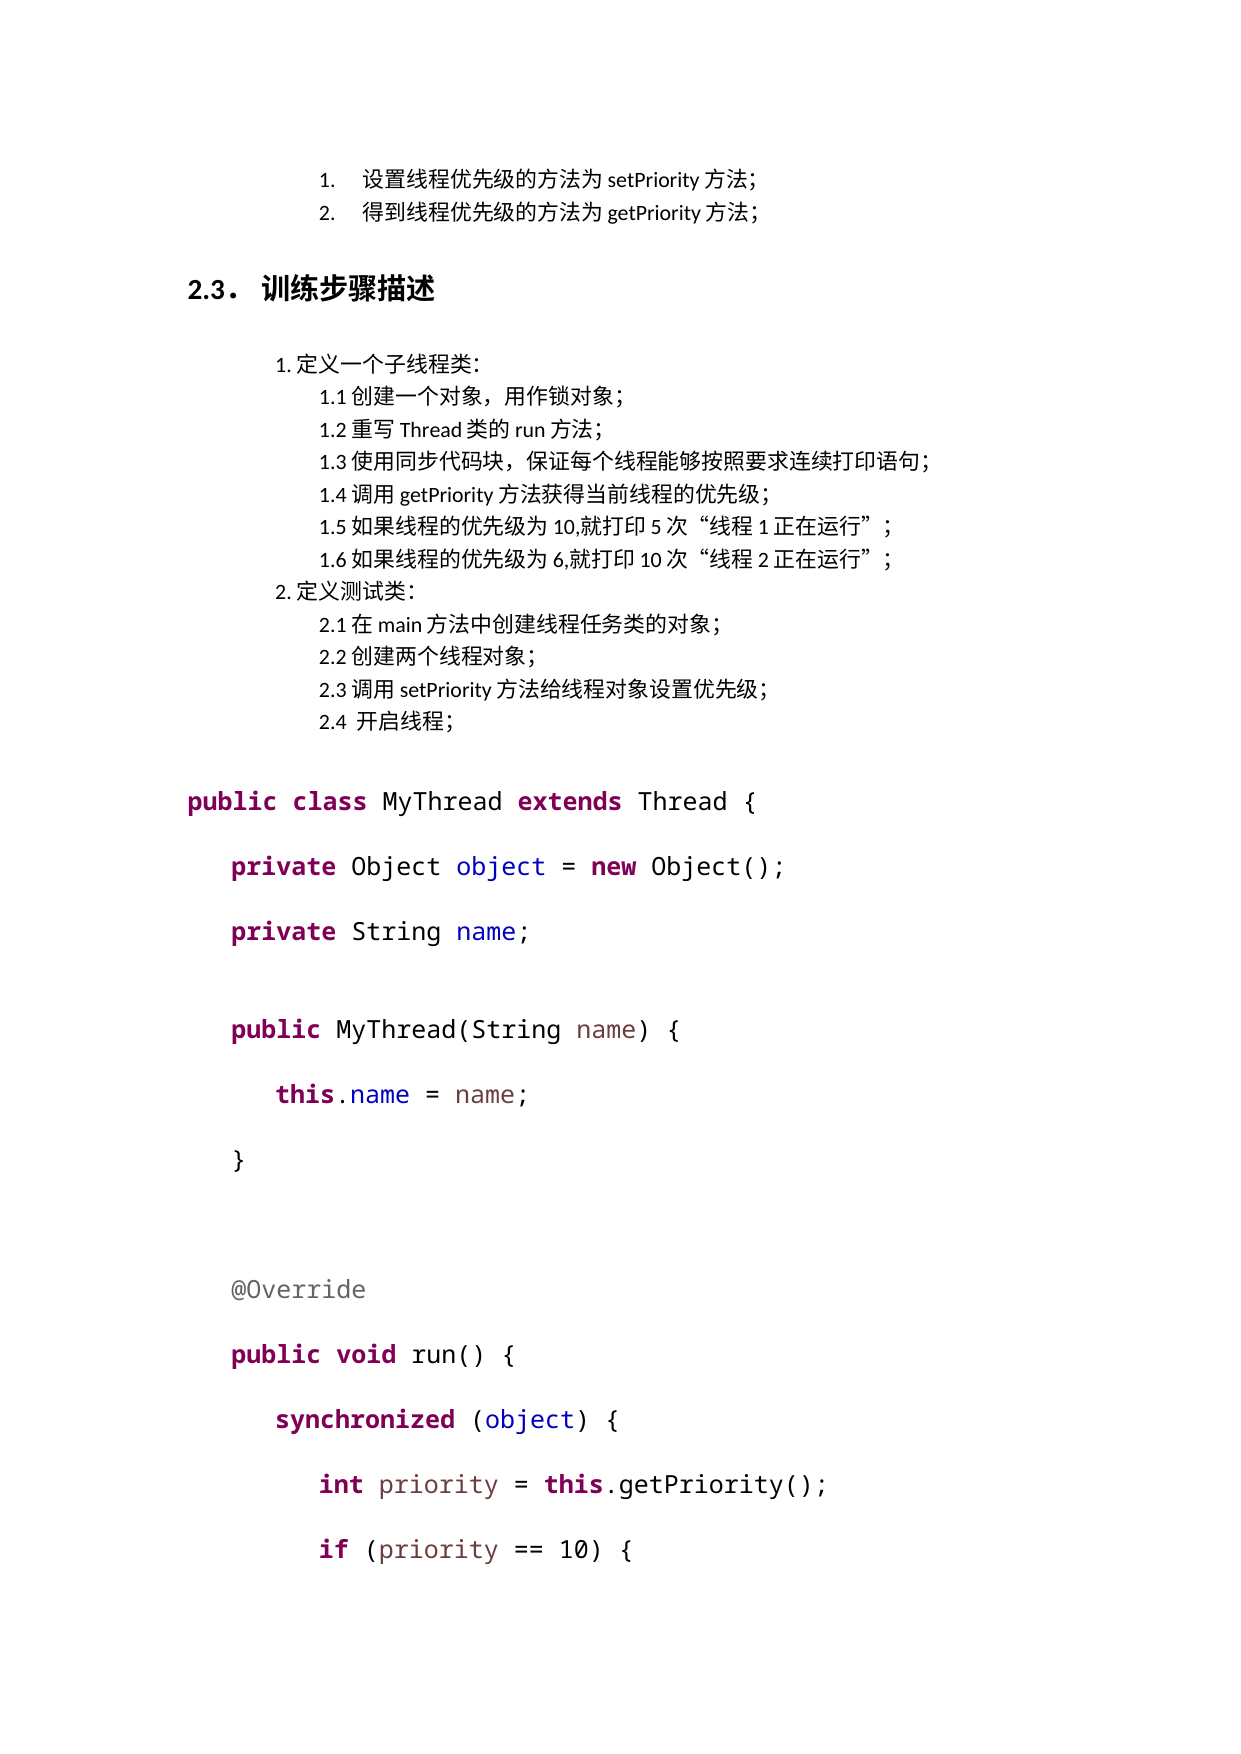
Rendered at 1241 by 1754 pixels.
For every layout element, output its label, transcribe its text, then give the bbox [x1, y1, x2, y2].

text @Override [187, 1256, 1053, 1321]
text public class MyThread extends Thread { [187, 769, 1053, 834]
text 1.6 如果线程的优先级为6,就打印10次“线程2正在运行”； [187, 541, 1053, 574]
text 1.2 重写Thread类的run方法； [187, 411, 1053, 444]
text private String name; [187, 899, 1053, 964]
text this.name = name; [187, 1061, 1053, 1126]
text 2. 定义测试类： [187, 574, 1053, 606]
text public MyThread(String name) { [187, 996, 1053, 1061]
text if (priority == 10) { [187, 1516, 1053, 1581]
text 2.3 调用setPriority方法给线程对象设置优先级； [187, 671, 1053, 704]
list 设置线程优先级的方法为setPriority方法； [319, 162, 1053, 194]
text 2.2 创建两个线程对象； [187, 639, 1053, 671]
text 1.5 如果线程的优先级为10,就打印5次“线程1正在运行”； [187, 509, 1053, 541]
text 1. 定义一个子线程类： [187, 346, 1053, 379]
text } [187, 1126, 1053, 1191]
text 2.4 开启线程； [187, 704, 1053, 736]
text private Object object = new Object(); [187, 834, 1053, 899]
text 1.3 使用同步代码块，保证每个线程能够按照要求连续打印语句； [187, 444, 1053, 476]
text 1.1 创建一个对象，用作锁对象； [187, 379, 1053, 411]
subtitle 训练步骤描述 [187, 254, 1053, 319]
text int priority = this.getPriority(); [187, 1451, 1053, 1516]
text synchronized (object) { [187, 1386, 1053, 1451]
text public void run() { [187, 1321, 1053, 1386]
text 2.1 在main方法中创建线程任务类的对象； [187, 606, 1053, 639]
list 得到线程优先级的方法为getPriority方法； [319, 194, 1053, 227]
text 1.4 调用getPriority方法获得当前线程的优先级； [187, 476, 1053, 509]
